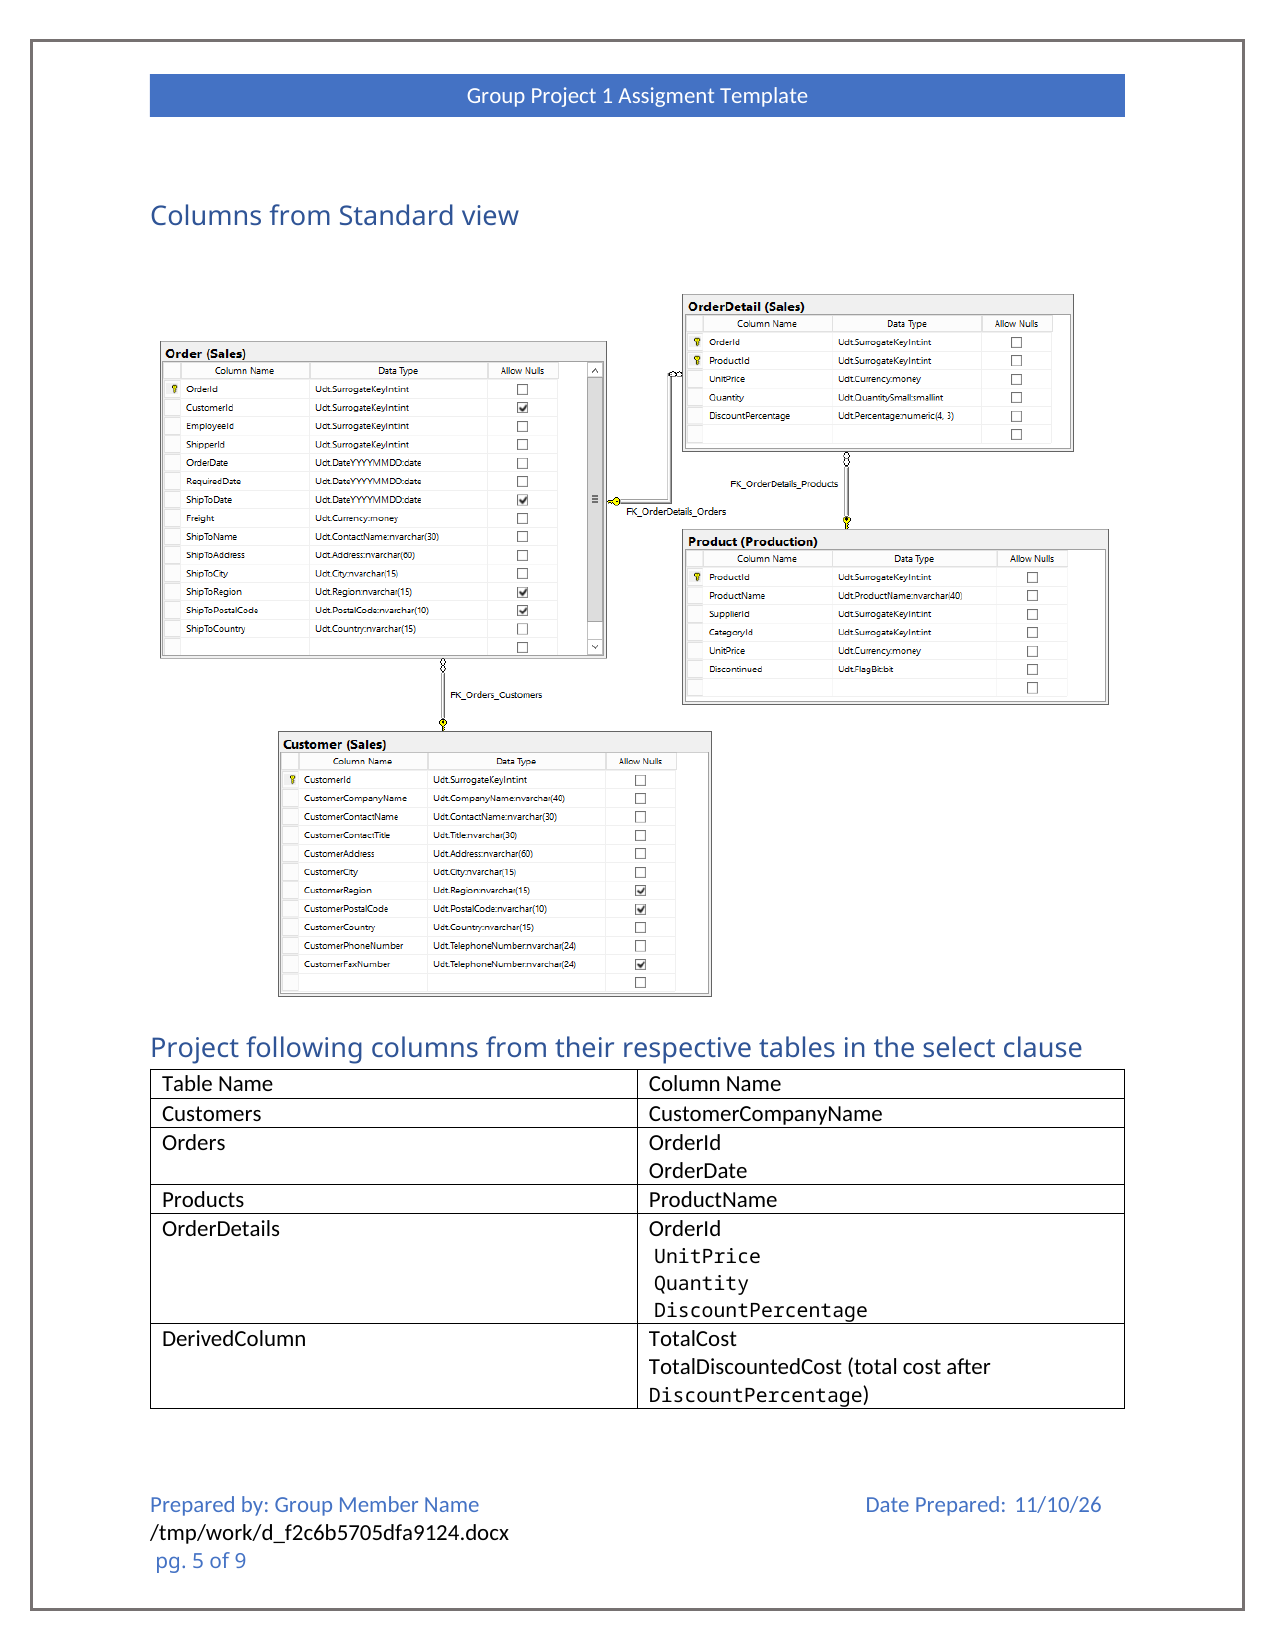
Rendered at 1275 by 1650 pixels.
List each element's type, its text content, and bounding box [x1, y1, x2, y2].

table_cell OrderId OrderDate [638, 1128, 1124, 1184]
table_cell Products [151, 1185, 637, 1213]
table_header Table Name [151, 1070, 637, 1098]
table_cell ProductName [638, 1185, 1124, 1213]
table_cell Orders [151, 1128, 637, 1184]
table_cell TotalCost TotalDiscountedCost (total cost after DiscountPercentage) [638, 1324, 1124, 1408]
picture [150, 283, 1125, 1010]
subtitle Project following columns from their respective tables in the select clause [150, 1029, 1125, 1066]
table_cell OrderId UnitPrice Quantity DiscountPercentage [638, 1214, 1124, 1323]
table_cell Customers [151, 1099, 637, 1127]
table_cell DerivedColumn [151, 1324, 637, 1408]
subtitle Columns from Standard view [150, 197, 1125, 234]
table_header Column Name [638, 1070, 1124, 1098]
table_cell CustomerCompanyName [638, 1099, 1124, 1127]
table_cell OrderDetails [151, 1214, 637, 1323]
